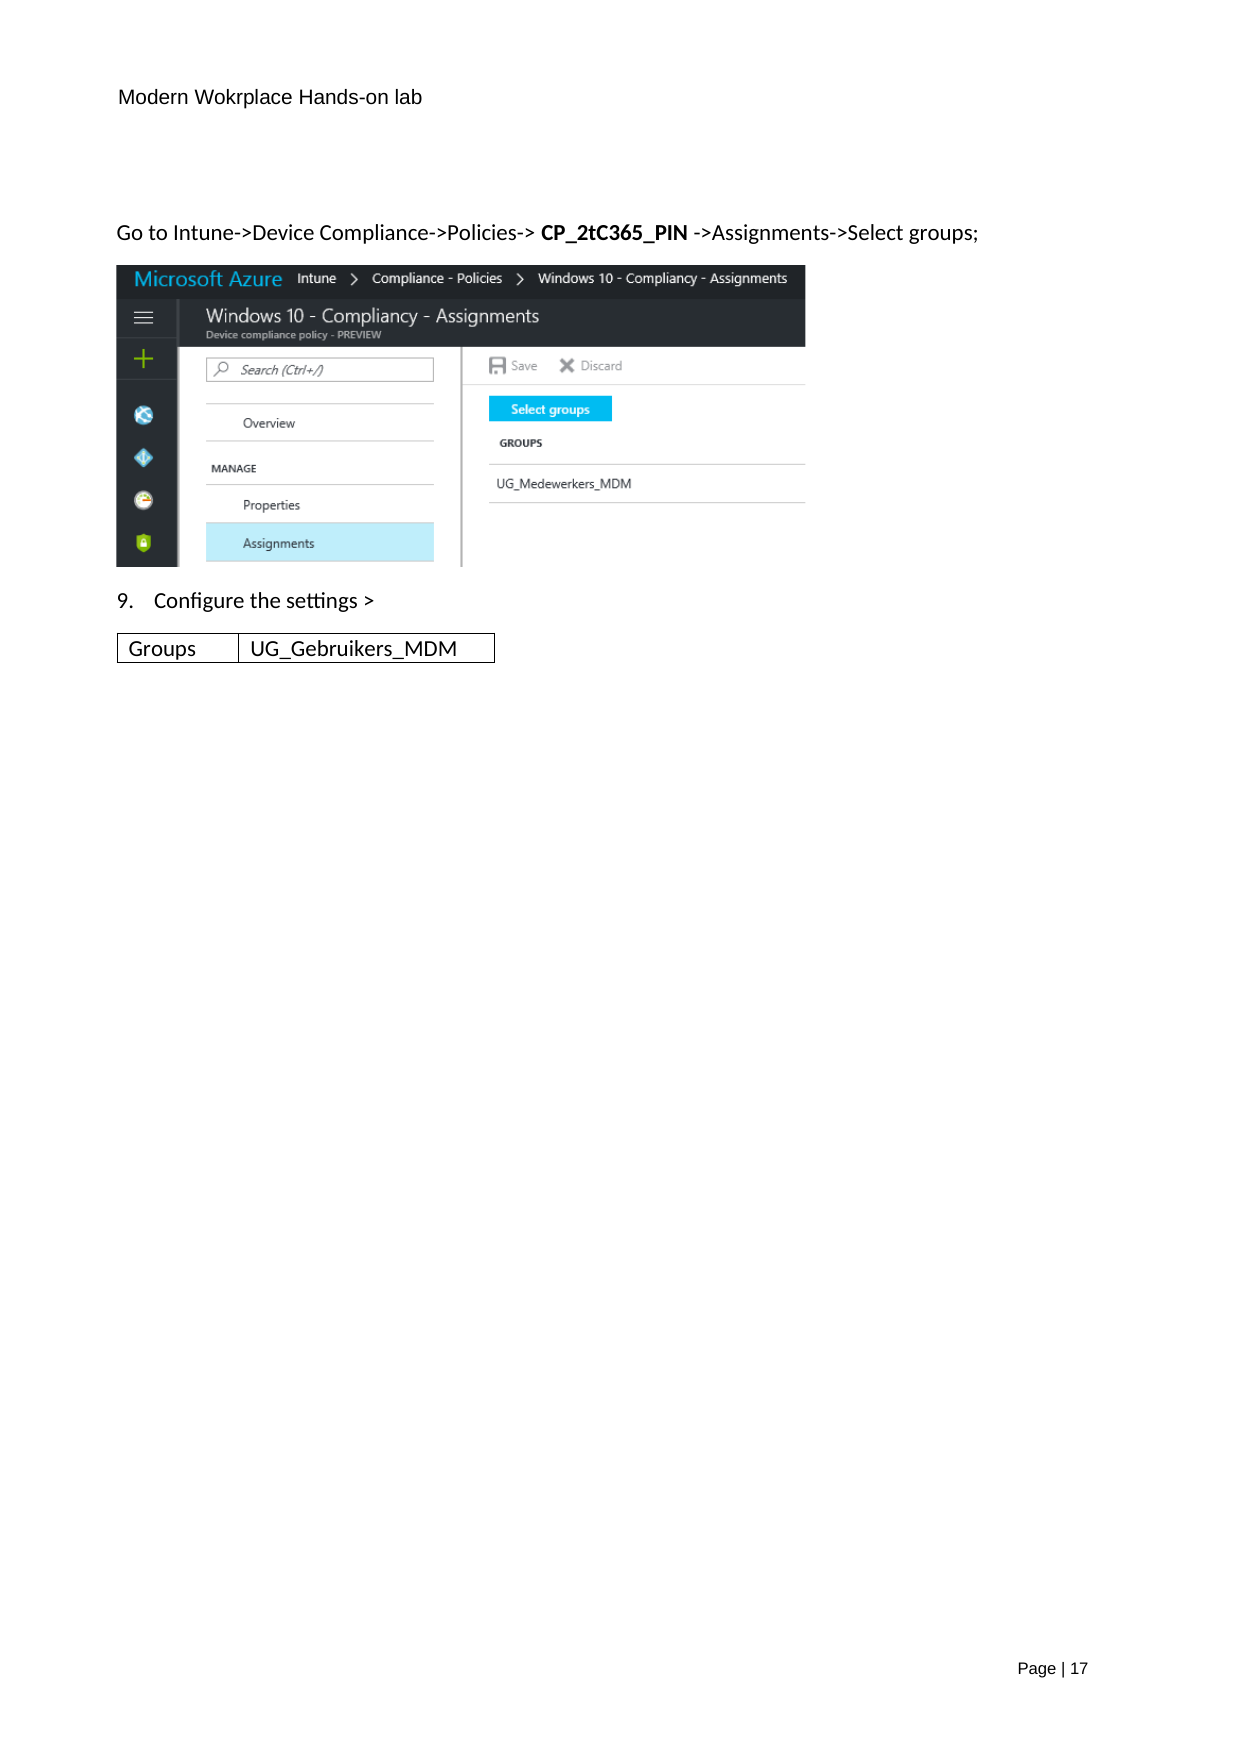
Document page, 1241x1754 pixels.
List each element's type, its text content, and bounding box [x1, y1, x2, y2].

text Go to Intune->Device Compliance->Policies-> CP_2tC365_PIN ->Assignments->Select groups; [116, 218, 1201, 246]
list Configure the settings > [116, 586, 1201, 614]
table_header UG_Gebruikers_MDM [239, 634, 494, 662]
table_header Groups [118, 634, 238, 662]
picture [116, 265, 806, 567]
